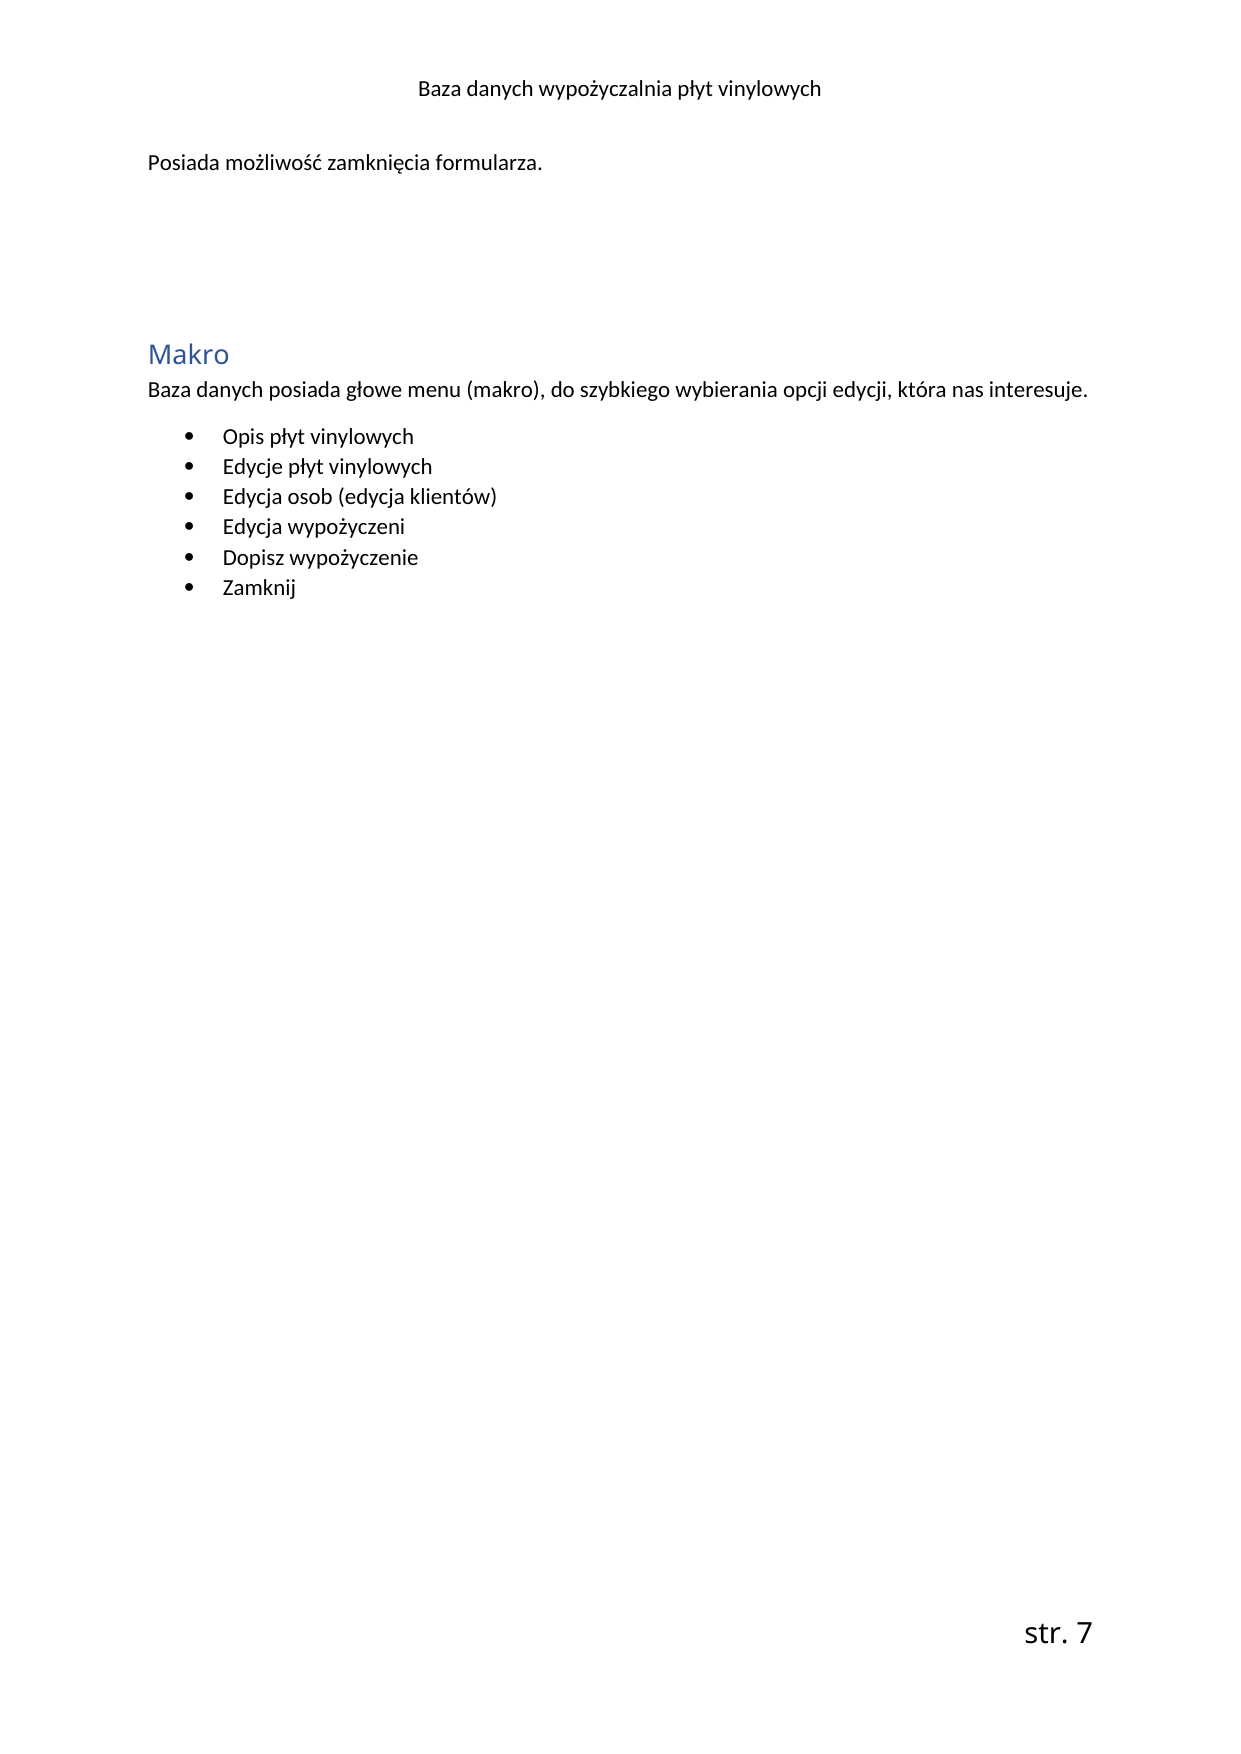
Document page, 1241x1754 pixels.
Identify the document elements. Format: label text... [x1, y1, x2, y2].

list Dopisz wypożyczenie [185, 543, 1093, 571]
list Zamknij [185, 573, 1093, 601]
list Edycja osob (edycja klientów) [185, 482, 1093, 510]
subtitle Makro [148, 335, 1093, 372]
text Baza danych posiada głowe menu (makro), do szybkiego wybierania opcji edycji, która nas interesuje. [148, 375, 1093, 403]
list Edycje płyt vinylowych [185, 452, 1093, 480]
text Posiada możliwość zamknięcia formularza. [148, 148, 1093, 176]
list Edycja wypożyczeni [185, 512, 1093, 540]
list Opis płyt vinylowych [185, 422, 1093, 450]
